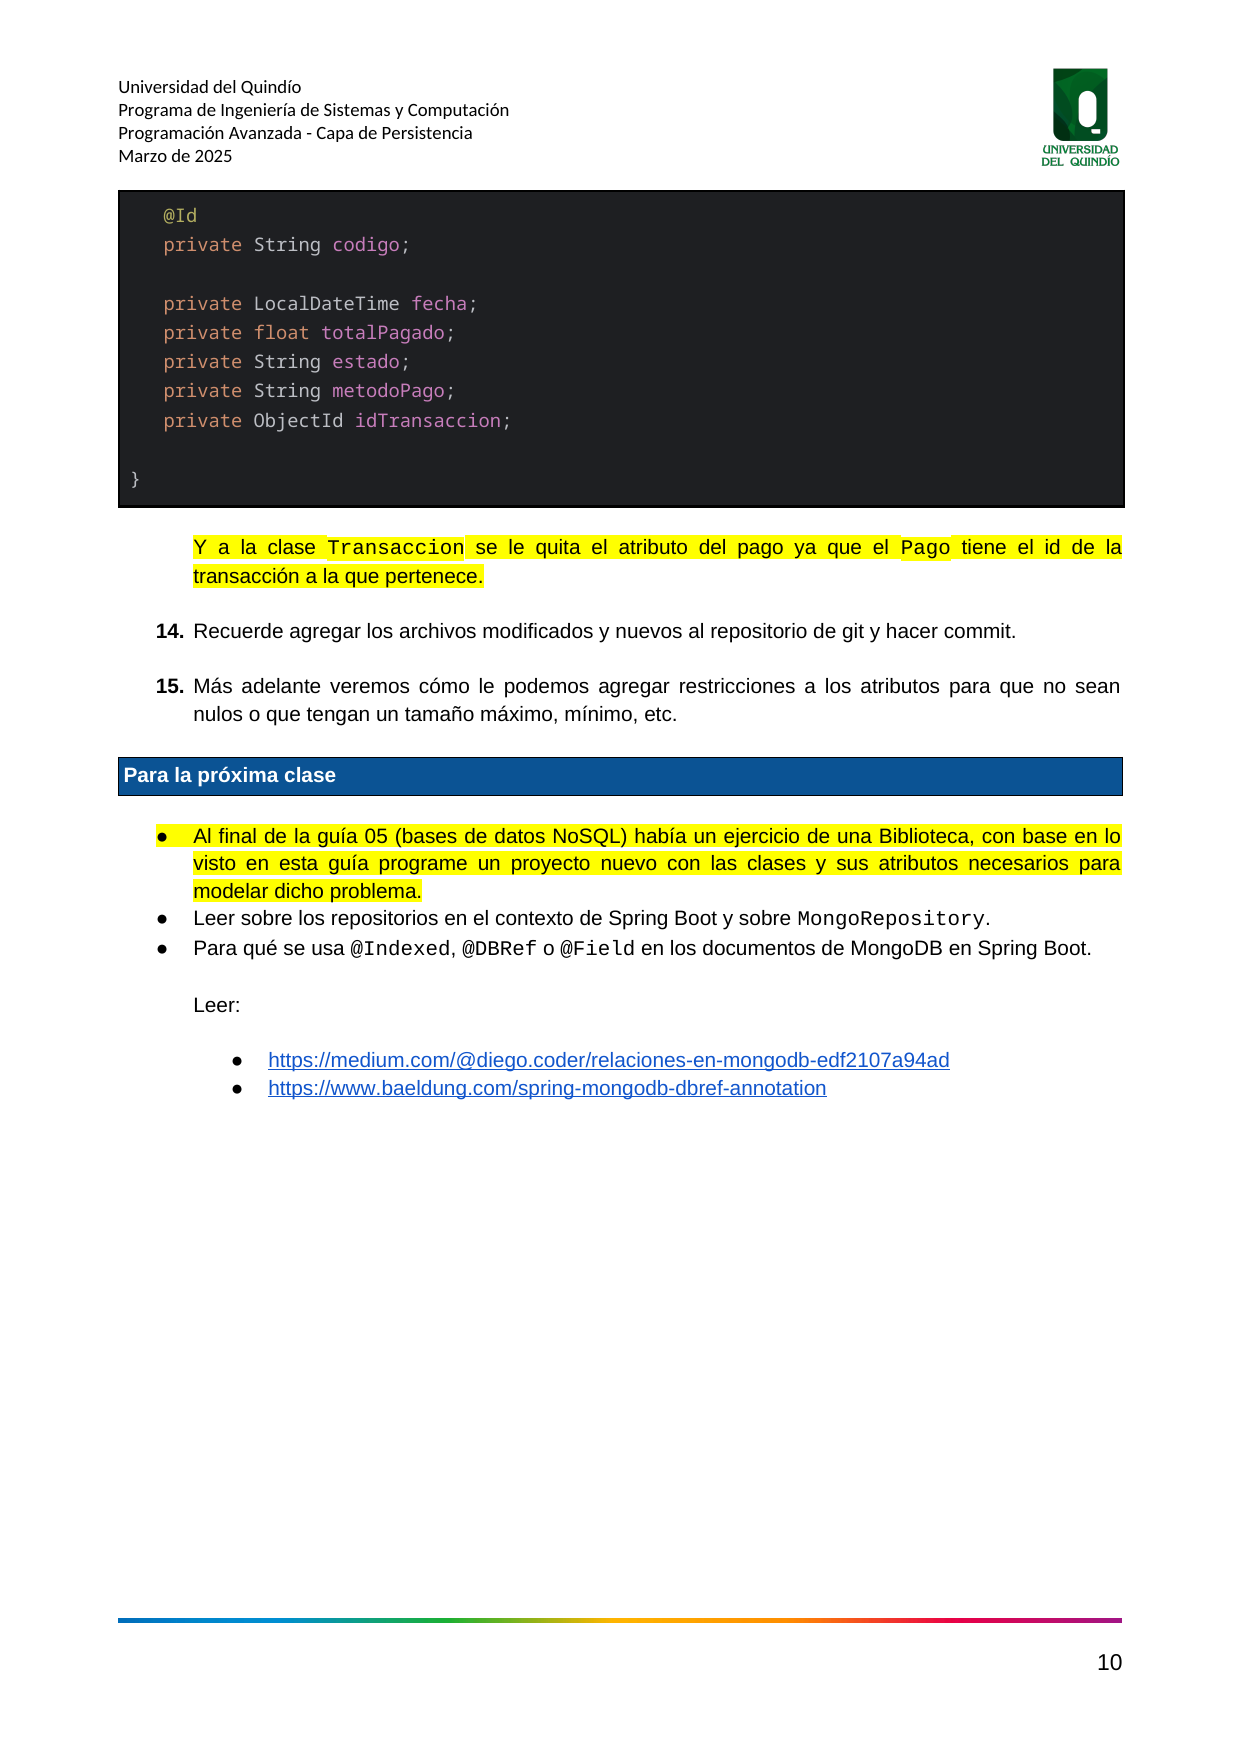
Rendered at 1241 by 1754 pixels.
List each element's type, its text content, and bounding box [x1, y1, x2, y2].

list Recuerde agregar los archivos modificados y nuevos al repositorio de git y hacer commit. [156, 619, 1122, 643]
list Para qué se usa @Indexed, @DBRef o @Field en los documentos de MongoDB en Spring Boot. [156, 936, 1122, 962]
list Más adelante veremos cómo le podemos agregar restricciones a los atributos para que no sean nulos o que tengan un tamaño máximo, mínimo, etc. [156, 674, 1122, 726]
picture [118, 1618, 188, 1623]
list https://www.baeldung.com/spring-mongodb-dbref-annotation [231, 1075, 1122, 1099]
text Y a la clase Transaccion se le quita el atributo del pago ya que el Pago tiene el id de la transacción a la que pertenece. [193, 535, 1122, 588]
text Leer: [193, 993, 1122, 1017]
list Al final de la guía 05 (bases de datos NoSQL) había un ejercicio de una Biblioteca, con base en lo visto en esta guía programe un proyecto nuevo con las clases y sus atributos necesarios para modelar dicho problema. [156, 847, 1122, 902]
list https://medium.com/@diego.coder/relaciones-en-mongodb-edf2107a94ad [231, 1048, 1122, 1072]
table_header Para la próxima clase [119, 758, 1122, 795]
list Leer sobre los repositorios en el contexto de Spring Boot y sobre MongoRepository. [156, 906, 1122, 932]
picture [312, 1618, 1122, 1623]
picture [1039, 65, 1122, 169]
